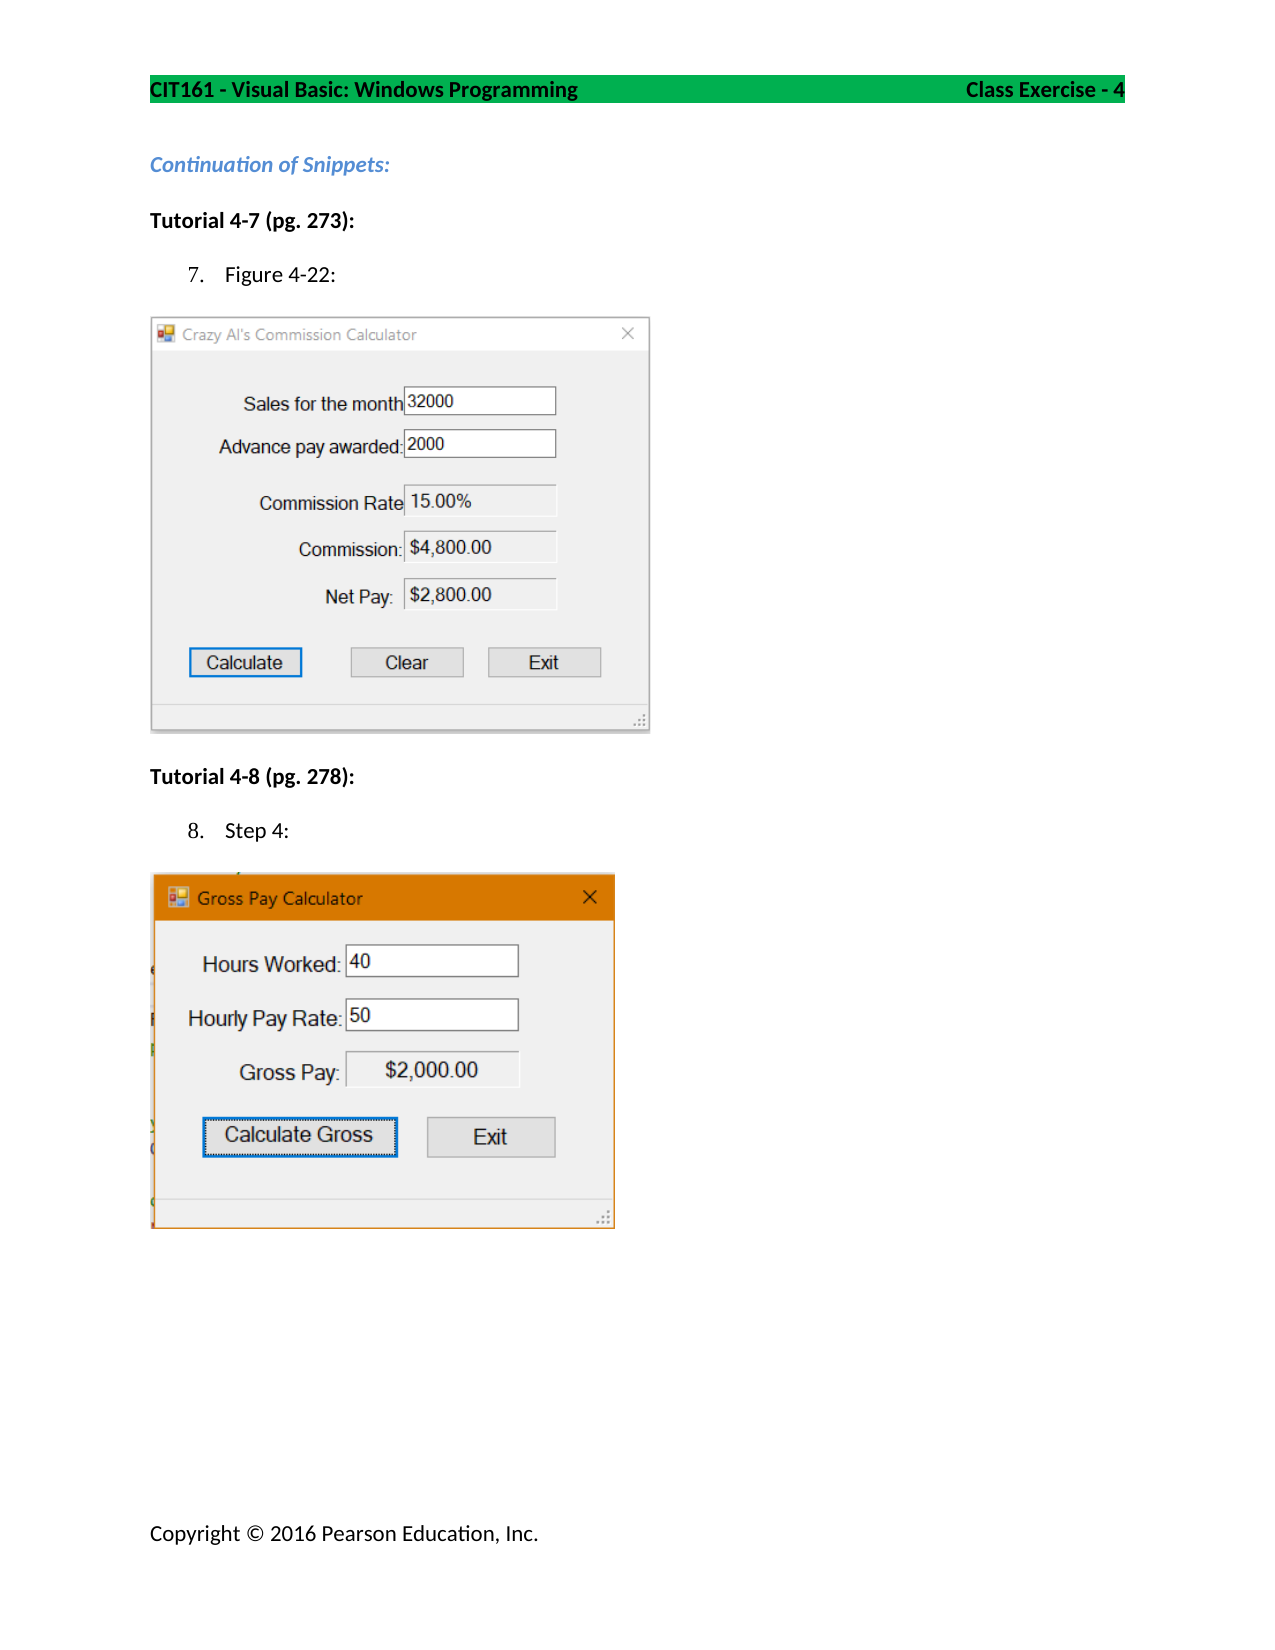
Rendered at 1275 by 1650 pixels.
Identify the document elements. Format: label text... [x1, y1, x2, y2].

picture [150, 316, 651, 734]
list Figure 4-22: [187, 260, 1125, 288]
text Continuation of Snippets: [150, 150, 1125, 178]
picture [150, 872, 615, 1229]
list Step 4: [187, 816, 1125, 844]
text Tutorial 4-7 (pg. 273): [150, 206, 1125, 234]
text Tutorial 4-8 (pg. 278): [150, 762, 1125, 790]
